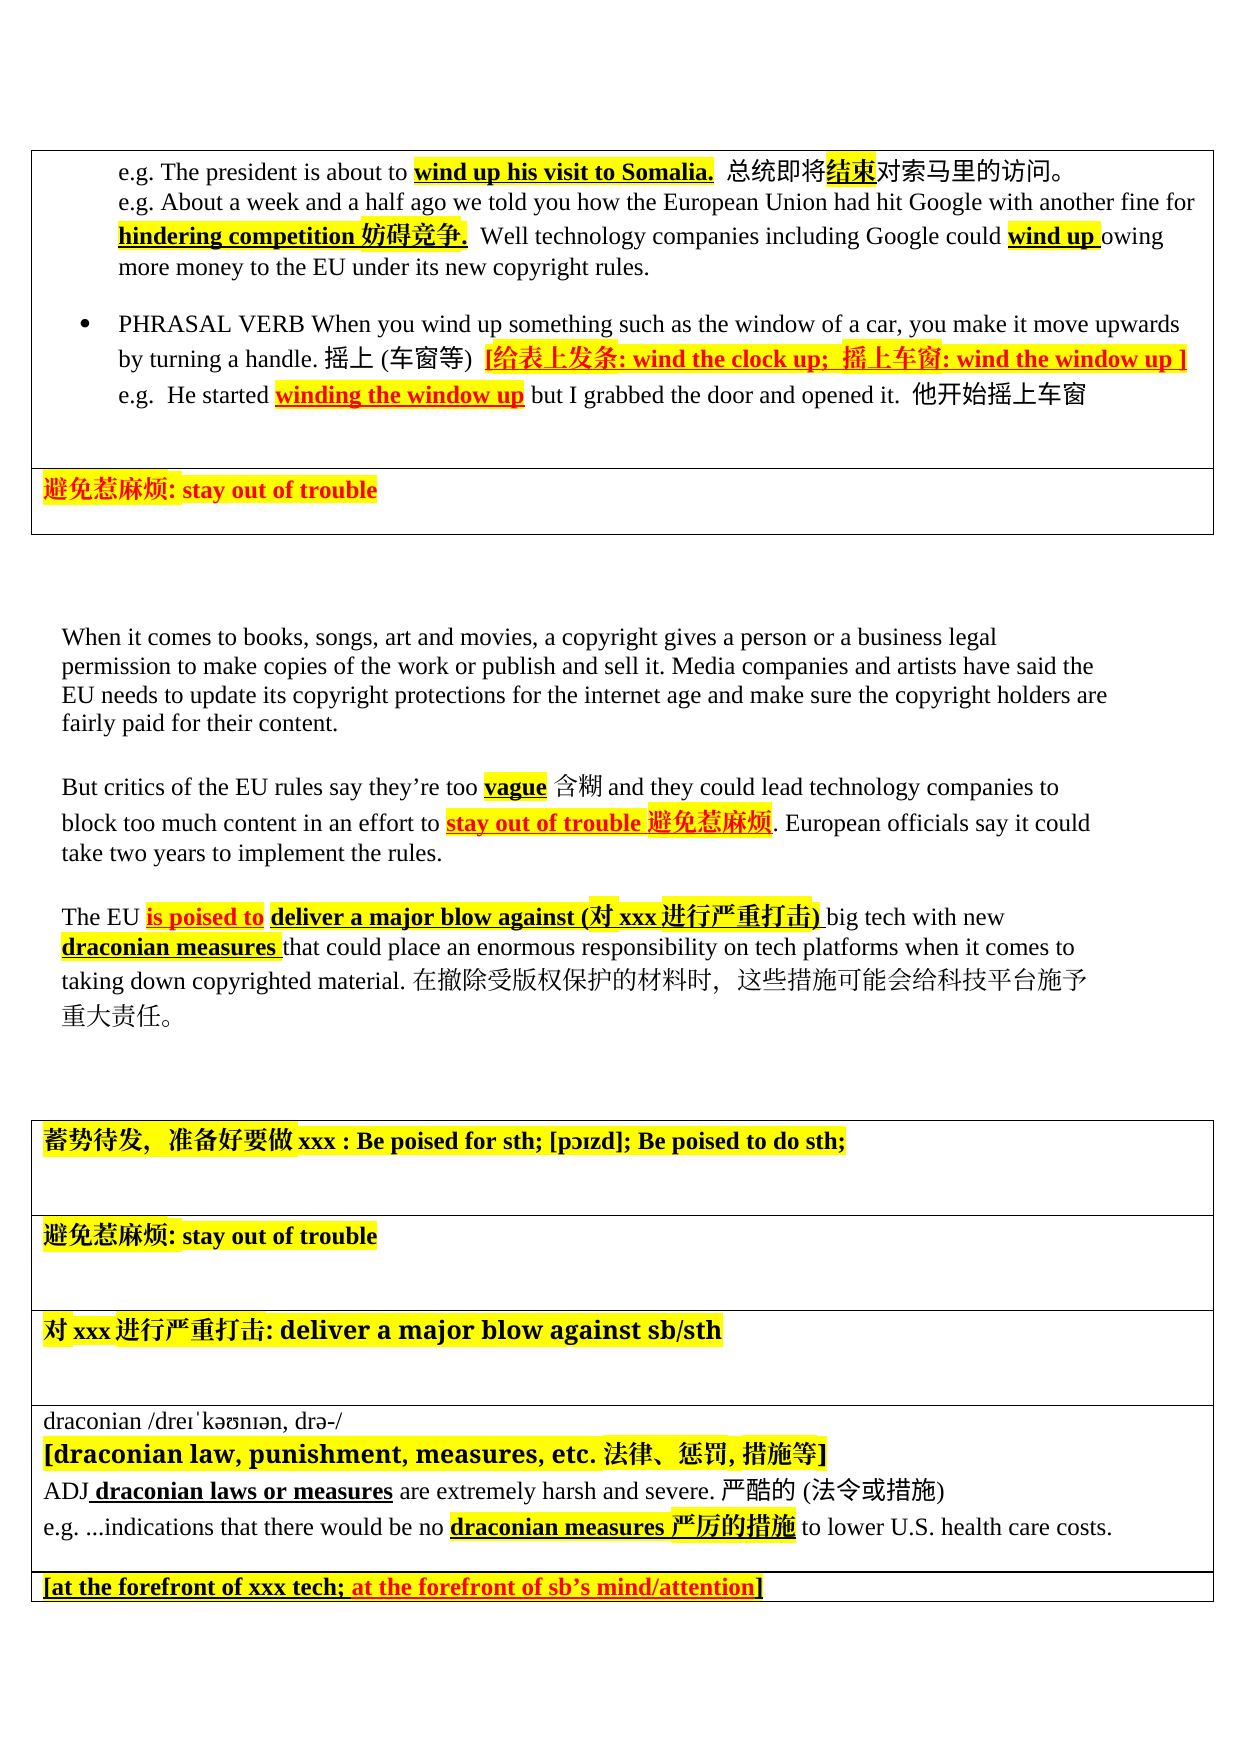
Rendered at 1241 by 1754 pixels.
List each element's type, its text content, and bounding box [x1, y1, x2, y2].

text But critics of the EU rules say they’re too vague 含糊and they could lead technology companies to block too much content in an effort to stay out of trouble 避免惹麻烦. European officials say it could take two years to implement the rules. [61, 766, 1110, 867]
table_cell 避免惹麻烦: stay out of trouble [32, 469, 1213, 534]
table_cell 对xxx进行严重打击: deliver a major blow against sb/sth [32, 1311, 1213, 1405]
table_cell draconian /dreɪˈkəʊnɪən, drə-/ [draconian law, punishment, measures, etc. 法律、惩罚, 措施等] ADJ draconian laws or measures are extremely harsh and severe. 严酷的 (法令或措施) e.g. ...indications that there would be no draconian measures 严厉的措施 to lower U.S. health care costs. [32, 1406, 1213, 1571]
text The EU is poised to deliver a major blow against (对xxx进行严重打击) big tech with new draconian measures that could place an enormous responsibility on tech platforms when it comes to taking down copyrighted material. 在撤除受版权保护的材料时，这些措施可能会给科技平台施予重大责任。 [61, 896, 1110, 1033]
table_cell 避免惹麻烦: stay out of trouble [32, 1216, 1213, 1310]
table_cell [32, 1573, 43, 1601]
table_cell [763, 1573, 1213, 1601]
table_header 蓄势待发，准备好要做xxx : Be poised for sth; [pɔɪzd]; Be poised to do sth; [32, 1121, 1213, 1215]
text When it comes to books, songs, art and movies, a copyright gives a person or a business legal permission to make copies of the work or publish and sell it. Media companies and artists have said the EU needs to update its copyright protections for the internet age and make sure the copyright holders are fairly paid for their content. [61, 622, 1110, 737]
